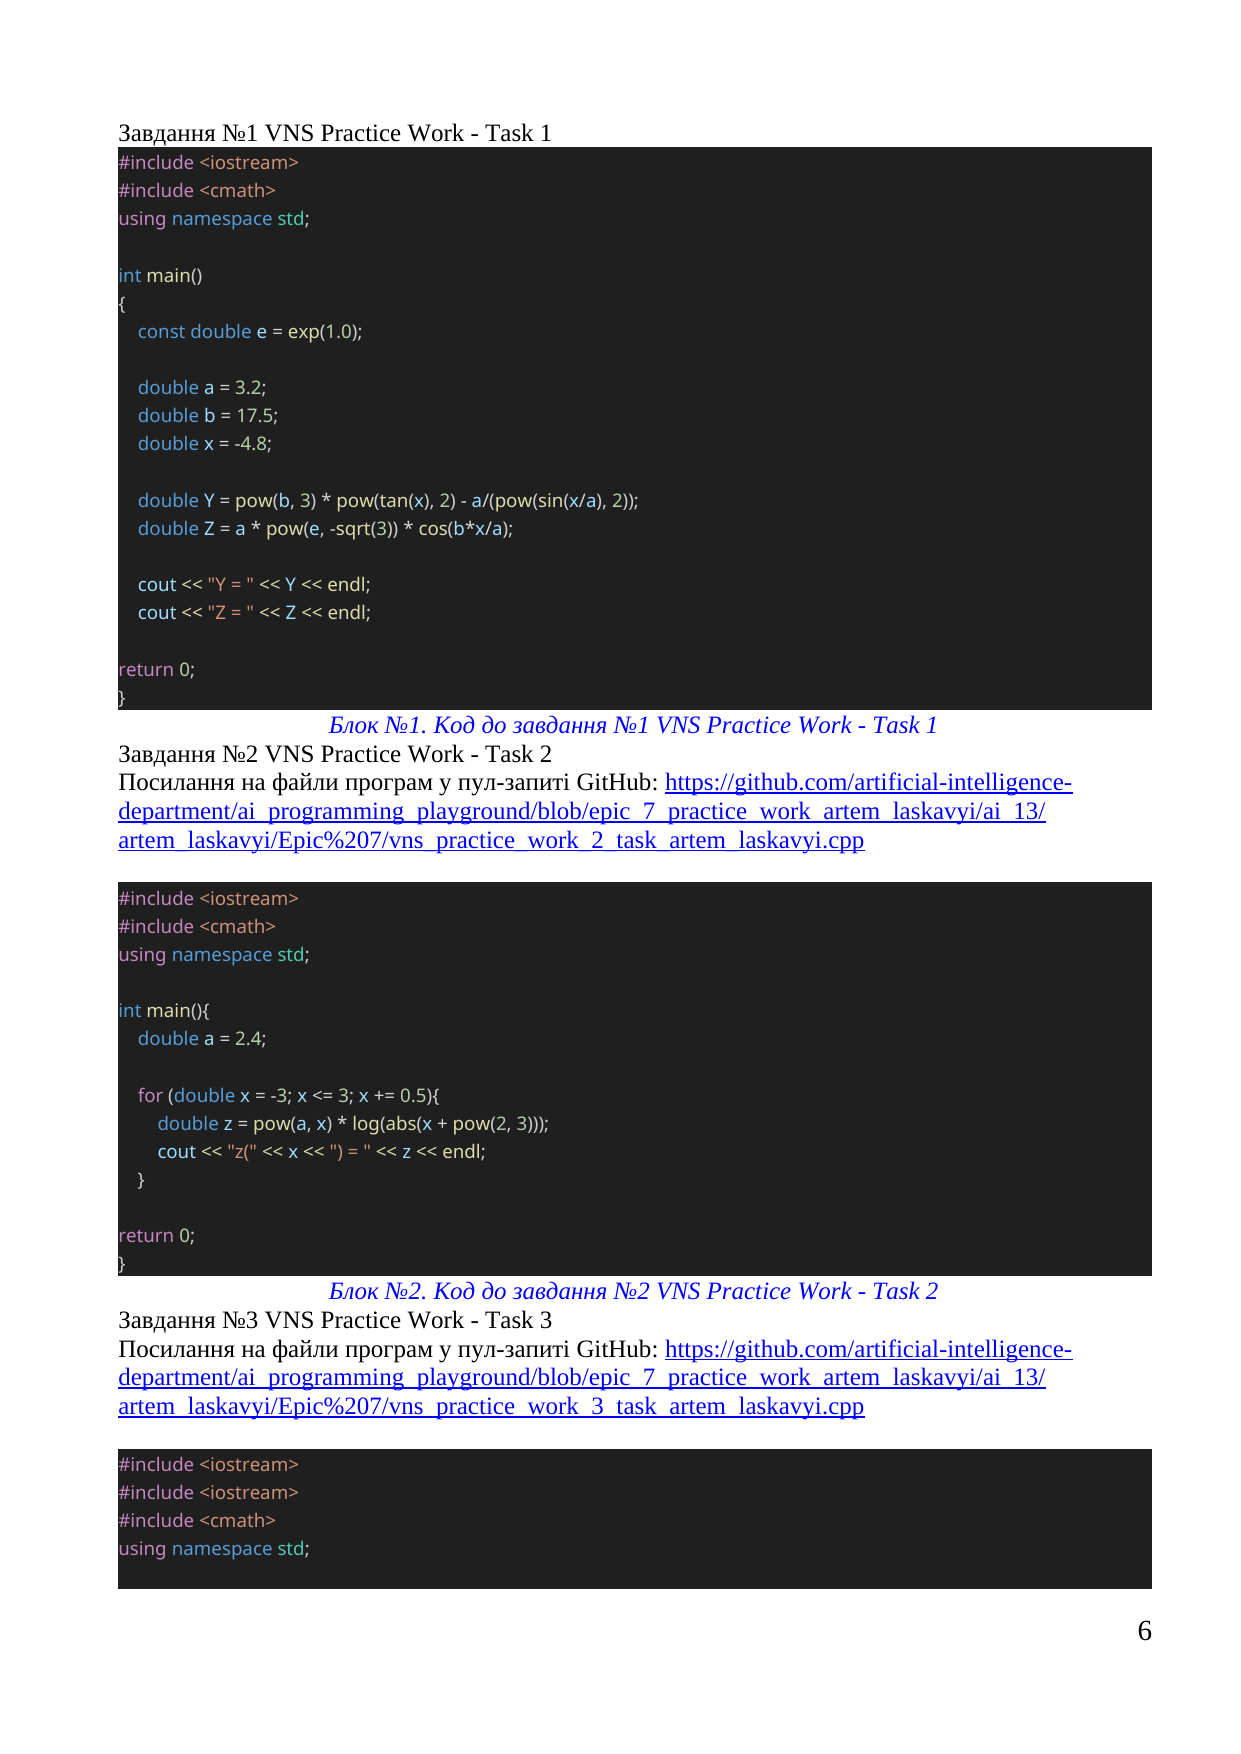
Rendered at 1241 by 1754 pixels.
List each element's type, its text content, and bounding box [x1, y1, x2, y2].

text #include <iostream> [118, 882, 1152, 911]
text { [118, 287, 1152, 316]
text double x = -4.8; [118, 428, 1152, 456]
text int main() [118, 259, 1152, 287]
text #include <cmath> [118, 911, 1152, 939]
text for (double x = -3; x <= 3; x += 0.5){ [118, 1079, 1152, 1107]
text double z = pow(a, x) * log(abs(x + pow(2, 3))); [118, 1107, 1152, 1136]
text cout << "Z = " << Z << endl; [118, 597, 1152, 625]
text Посилання на файли програм у пул-запиті GitHub: https://github.com/artificial-intelligence-department/ai_programming_playground/blob/epic_7_practice_work_artem_laskavyi/ai_13/artem_laskavyi/Epic%207/vns_practice_work_3_task_artem_laskavyi.cpp [118, 1334, 1152, 1420]
text return 0; [118, 654, 1152, 682]
text Блок №2. Код до завдання №2 VNS Practice Work - Task 2 [118, 1276, 1152, 1305]
text cout << "Y = " << Y << endl; [118, 569, 1152, 597]
text } [118, 1164, 1152, 1192]
text double Z = a * pow(e, -sqrt(3)) * cos(b*x/a); [118, 512, 1152, 541]
text #include <cmath> [118, 175, 1152, 203]
text double a = 2.4; [118, 1023, 1152, 1051]
text using namespace std; [118, 203, 1152, 231]
text } [118, 682, 1152, 710]
text #include <iostream> [118, 1449, 1152, 1477]
text double a = 3.2; [118, 372, 1152, 400]
text double Y = pow(b, 3) * pow(tan(x), 2) - a/(pow(sin(x/a), 2)); [118, 484, 1152, 512]
text #include <cmath> [118, 1505, 1152, 1533]
text cout << "z(" << x << ") = " << z << endl; [118, 1136, 1152, 1164]
text int main(){ [118, 995, 1152, 1023]
text #include <iostream> [118, 1477, 1152, 1505]
text Блок №1. Код до завдання №1 VNS Practice Work - Task 1 [118, 710, 1152, 739]
text } [118, 1248, 1152, 1276]
text Завдання №1 VNS Practice Work - Task 1 [118, 118, 1152, 147]
text #include <iostream> [118, 147, 1152, 175]
text Завдання №3 VNS Practice Work - Task 3 [118, 1305, 1152, 1334]
text using namespace std; [118, 1533, 1152, 1561]
text const double e = exp(1.0); [118, 316, 1152, 344]
text Завдання №2 VNS Practice Work - Task 2 [118, 739, 1152, 767]
text double b = 17.5; [118, 400, 1152, 428]
text using namespace std; [118, 939, 1152, 967]
text Посилання на файли програм у пул-запиті GitHub: https://github.com/artificial-intelligence-department/ai_programming_playground/blob/epic_7_practice_work_artem_laskavyi/ai_13/artem_laskavyi/Epic%207/vns_practice_work_2_task_artem_laskavyi.cpp [118, 767, 1152, 854]
text return 0; [118, 1220, 1152, 1248]
